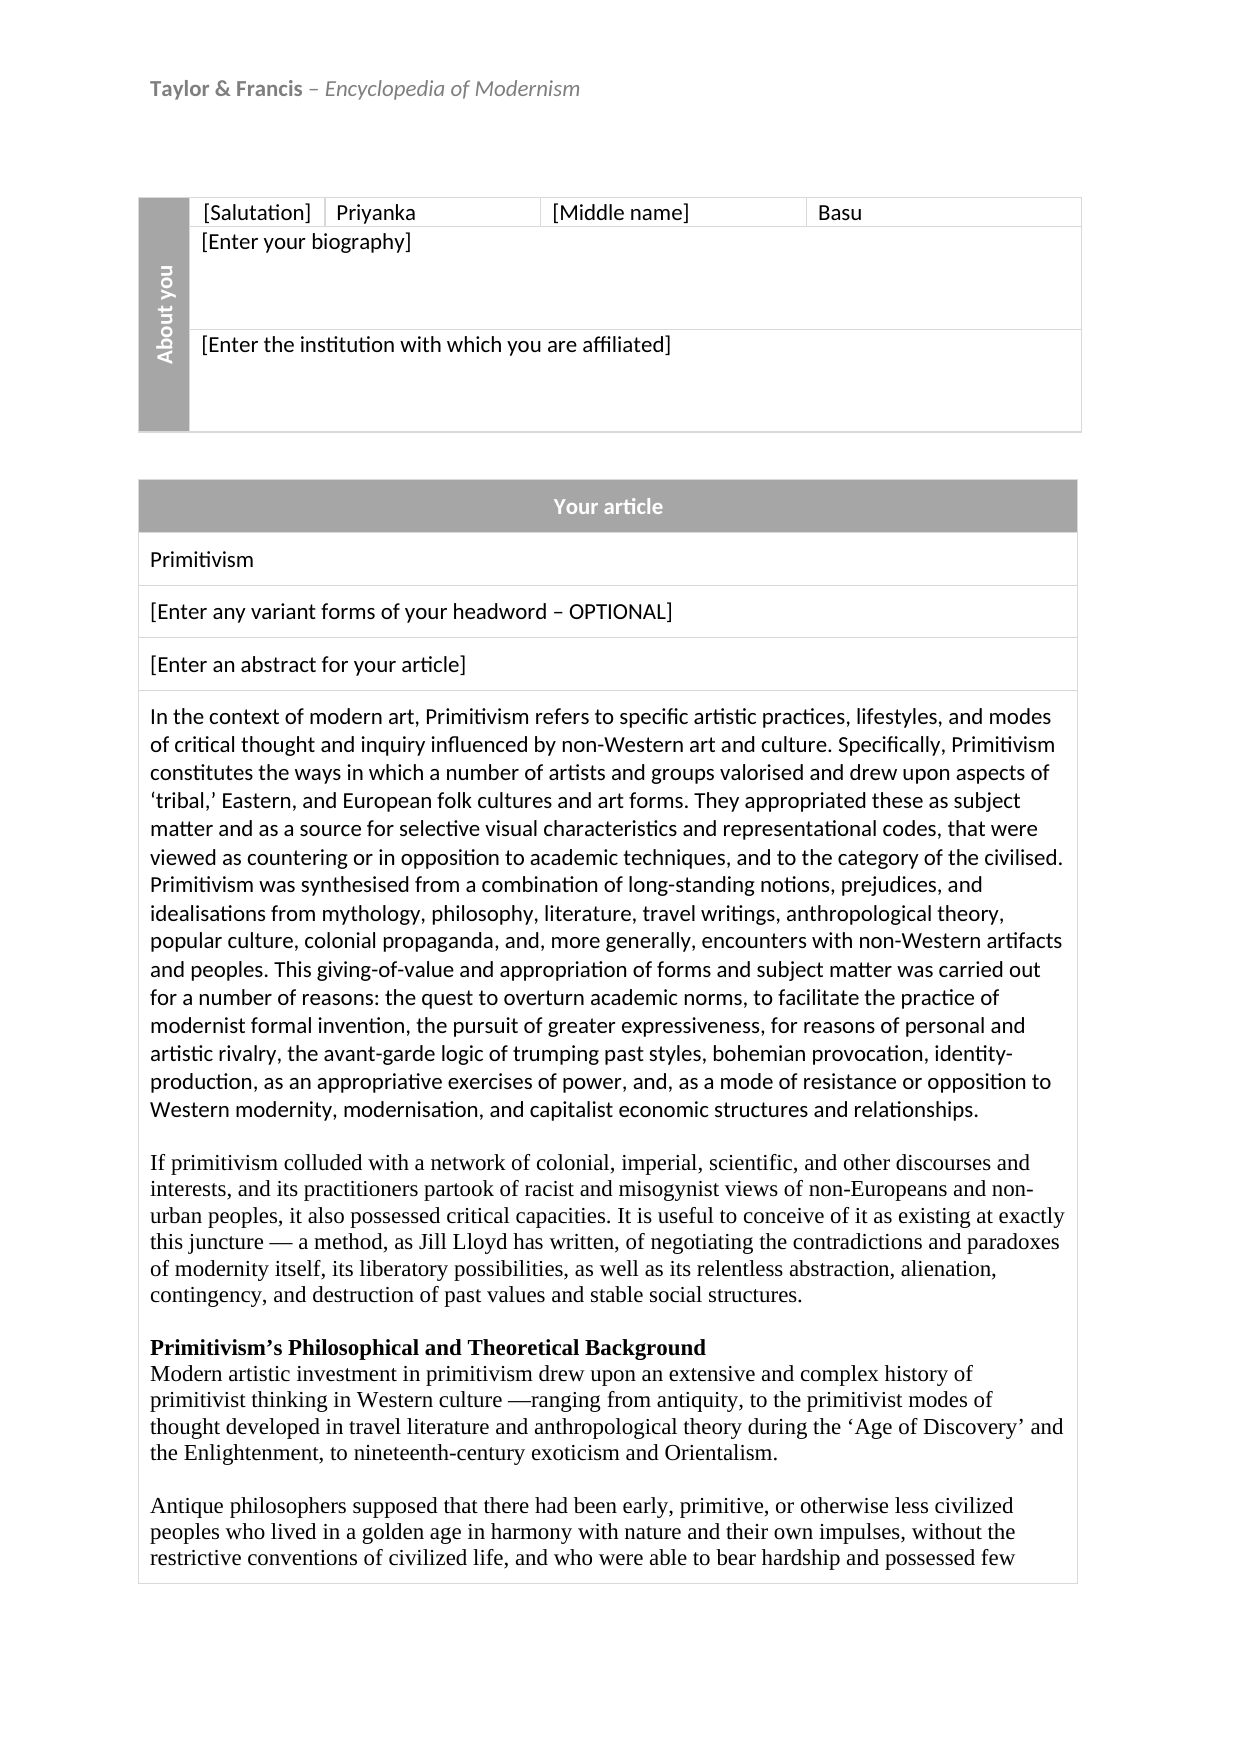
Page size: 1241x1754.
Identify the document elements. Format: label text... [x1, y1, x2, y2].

table_header About you [139, 198, 189, 431]
table_header Your article [139, 480, 1077, 532]
